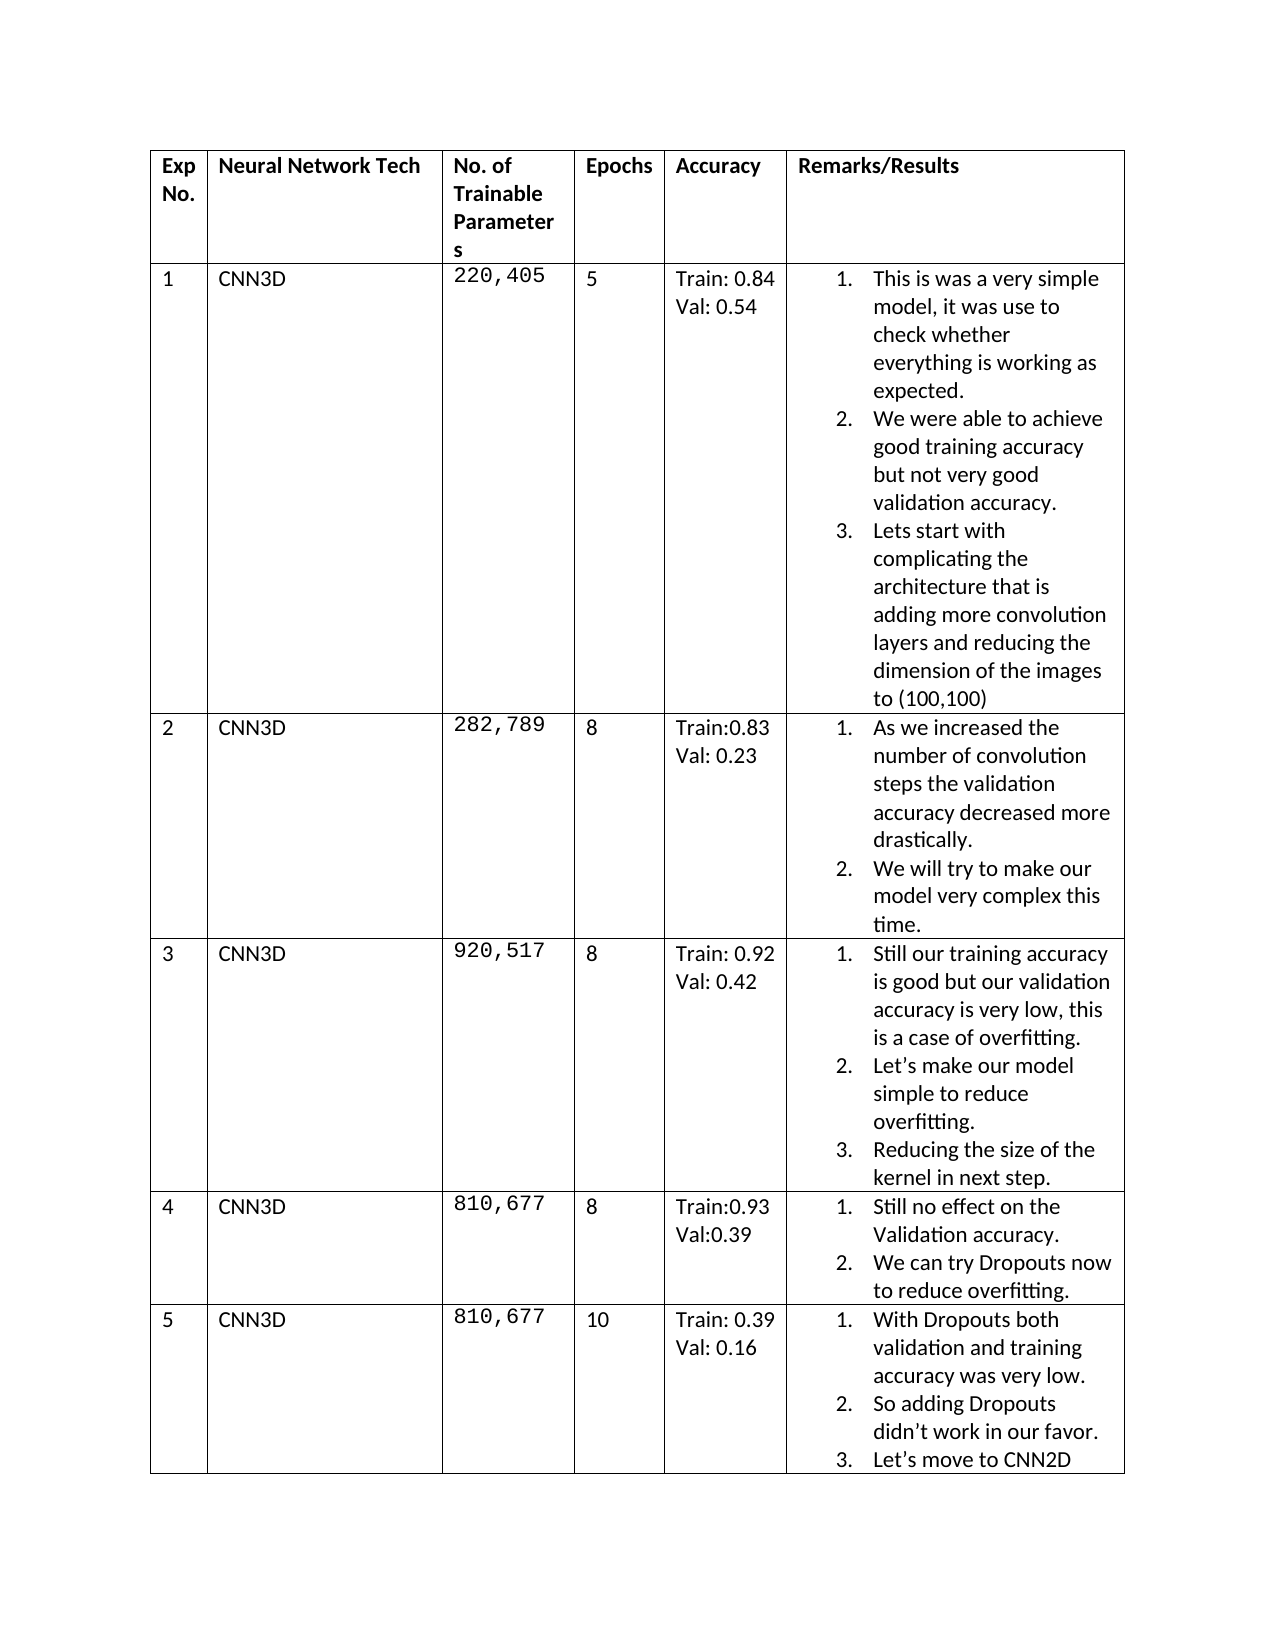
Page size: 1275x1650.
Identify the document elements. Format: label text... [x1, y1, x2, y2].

table_cell 3 [151, 939, 207, 1191]
table_header No. of Trainable Parameters [443, 151, 574, 263]
table_cell As we increased the number of convolution steps the validation accuracy decreased more drastically. We will try to make our model very complex this time. [787, 714, 1124, 938]
table_cell 8 [575, 714, 664, 938]
table_cell 1 [151, 264, 207, 712]
table_cell 8 [575, 1192, 664, 1304]
table_cell 282,789 [443, 714, 574, 938]
table_cell 10 [575, 1305, 664, 1473]
table_cell 5 [575, 264, 664, 712]
table_cell Still no effect on the Validation accuracy. We can try Dropouts now to reduce overfitting. [787, 1192, 1124, 1304]
table_cell CNN3D [208, 1192, 442, 1304]
table_cell Train: 0.84 Val: 0.54 [665, 264, 786, 712]
table_cell 5 [151, 1305, 207, 1473]
table_cell 2 [151, 714, 207, 938]
table_cell Train:0.93 Val:0.39 [665, 1192, 786, 1304]
table_cell CNN3D [208, 264, 442, 712]
table_cell CNN3D [208, 939, 442, 1191]
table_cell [787, 1305, 1124, 1473]
table_cell 8 [575, 939, 664, 1191]
table_cell This is was a very simple model, it was use to check whether everything is working as expected. We were able to achieve good training accuracy but not very good validation accuracy. Lets start with complicating the architecture that is adding more convolution layers and reducing the dimension of the images to (100,100) [787, 264, 1124, 712]
table_cell Train: 0.92 Val: 0.42 [665, 939, 786, 1191]
table_cell 920,517 [443, 939, 574, 1191]
table_cell 810,677 [443, 1192, 574, 1304]
table_header Accuracy [665, 151, 786, 263]
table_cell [665, 1305, 786, 1473]
table_header Epochs [575, 151, 664, 263]
table_cell 810,677 [443, 1305, 574, 1473]
table_header Exp No. [151, 151, 207, 263]
table_cell Train:0.83 Val: 0.23 [665, 714, 786, 938]
table_cell 4 [151, 1192, 207, 1304]
table_header Remarks/Results [787, 151, 1124, 263]
table_header Neural Network Tech [208, 151, 442, 263]
table_cell Still our training accuracy is good but our validation accuracy is very low, this is a case of overfitting. Let’s make our model simple to reduce overfitting. Reducing the size of the kernel in next step. [787, 939, 1124, 1191]
table_cell CNN3D [208, 1305, 442, 1473]
table_cell 220,405 [443, 264, 574, 712]
table_cell CNN3D [208, 714, 442, 938]
